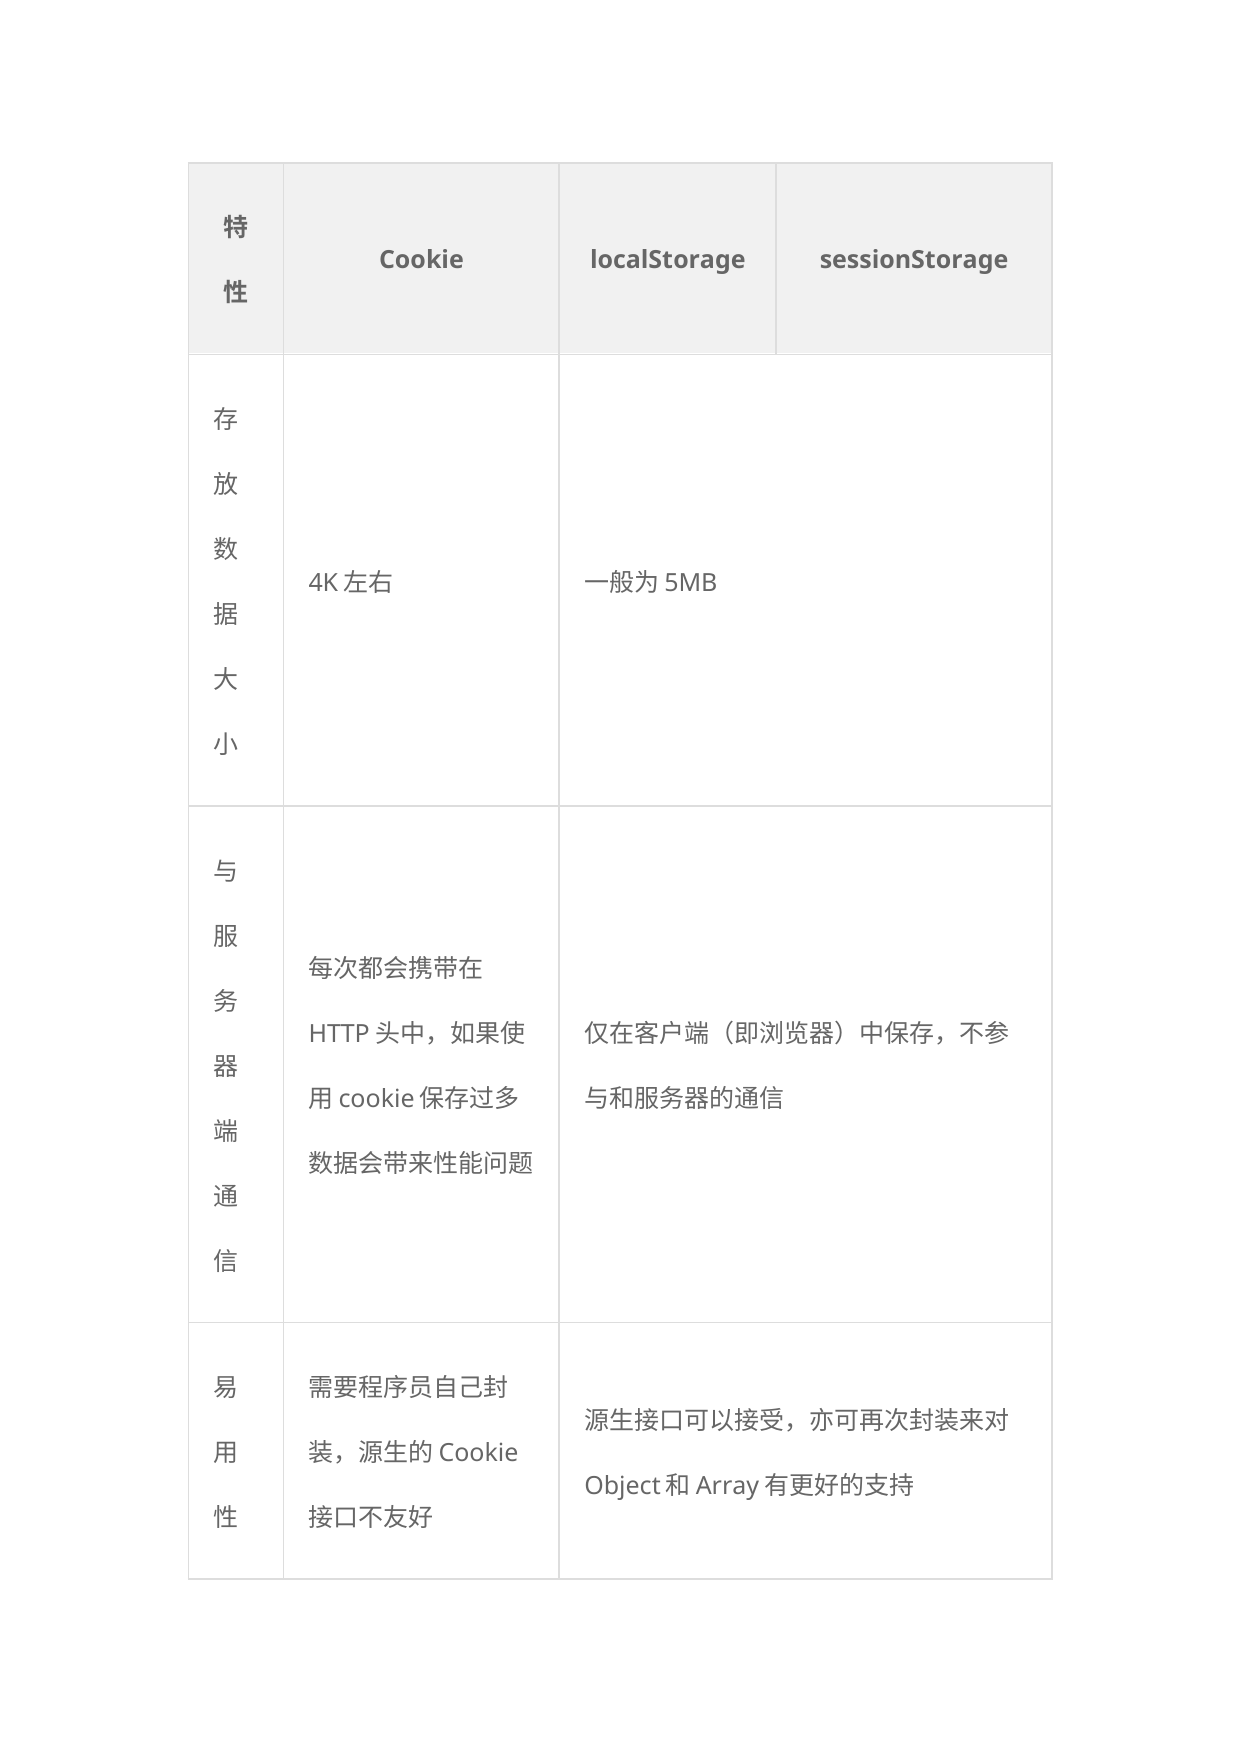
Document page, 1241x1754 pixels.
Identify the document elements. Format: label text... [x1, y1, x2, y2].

table_cell 仅在客户端（即浏览器）中保存，不参与和服务器的通信 [560, 807, 1051, 1322]
table_header sessionStorage [777, 164, 1051, 353]
table_cell 一般为5MB [560, 355, 1051, 805]
table_cell 源生接口可以接受，亦可再次封装来对Object和Array有更好的支持 [560, 1323, 1051, 1578]
table_header Cookie [284, 164, 558, 353]
table_cell 每次都会携带在HTTP头中，如果使用cookie保存过多数据会带来性能问题 [284, 807, 558, 1322]
table_cell 易用性 [189, 1323, 283, 1578]
table_header 特性 [189, 164, 283, 353]
table_cell 4K左右 [284, 355, 558, 805]
table_cell 与服务器端通信 [189, 807, 283, 1322]
table_header localStorage [560, 164, 775, 353]
table_cell 需要程序员自己封装，源生的Cookie接口不友好 [284, 1323, 558, 1578]
table_cell 存放数据大小 [189, 355, 283, 805]
